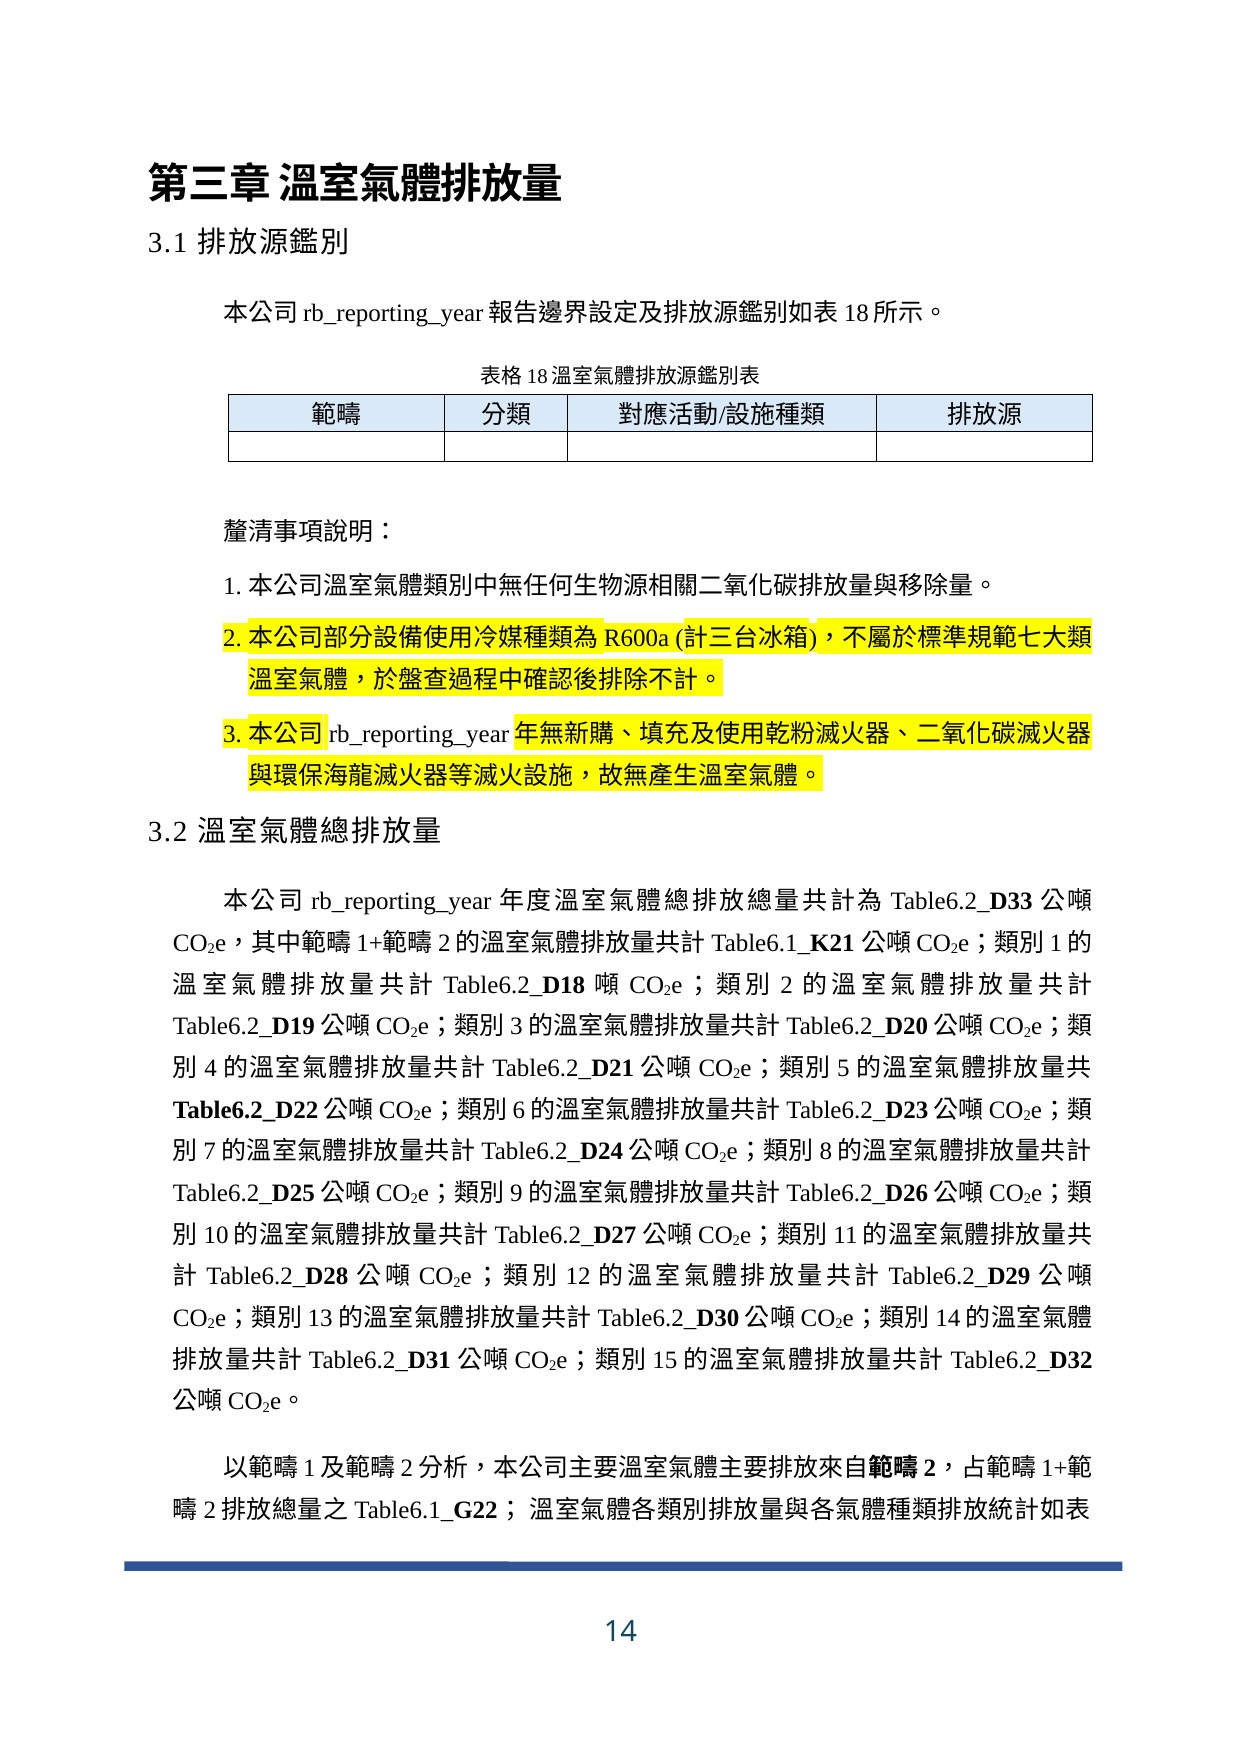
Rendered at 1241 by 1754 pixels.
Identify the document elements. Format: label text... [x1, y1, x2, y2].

table_header 範疇 [229, 395, 444, 431]
text 表格 18溫室氣體排放源鑑別表 [148, 359, 1092, 389]
text 釐清事項說明： [173, 511, 1092, 548]
table_cell [229, 432, 444, 461]
list 本公司rb_reporting_year年無新購、填充及使用乾粉滅火器、二氧化碳滅火器與環保海龍滅火器等滅火設施，故無產生溫室氣體。 [223, 713, 1092, 791]
text 本公司rb_reporting_year年度溫室氣體總排放總量共計為Table6.2_D33公噸CO2e，其中範疇1+範疇2的溫室氣體排放量共計Table6.1_K21 公噸CO2e；類別1的溫室氣體排放量共計Table6.2_D18噸CO2e；類別2的溫室氣體排放量共計Table6.2_D19公噸CO2e；類別3的溫室氣體排放量共計Table6.2_D20公噸CO2e；類別4的溫室氣體排放量共計Table6.2_D21公噸CO2e；類別5的溫室氣體排放量共Table6.2_D22公噸CO2e；類別6的溫室氣體排放量共計Table6.2_D23公噸CO2e；類別7的溫室氣體排放量共計Table6.2_D24公噸CO2e；類別8的溫室氣體排放量共計Table6.2_D25公噸CO2e；類別9的溫室氣體排放量共計Table6.2_D26公噸CO2e；類別10的溫室氣體排放量共計Table6.2_D27公噸CO2e；類別11的溫室氣體排放量共計Table6.2_D28公噸CO2e；類別12的溫室氣體排放量共計Table6.2_D29公噸CO2e；類別13的溫室氣體排放量共計Table6.2_D30公噸CO2e；類別14的溫室氣體排放量共計Table6.2_D31公噸CO2e；類別15的溫室氣體排放量共計Table6.2_D32公噸CO2e。 [173, 881, 1092, 1417]
list 本公司部分設備使用冷媒種類為R600a (計三台冰箱)，不屬於標準規範七大類溫室氣體，於盤查過程中確認後排除不計。 [223, 618, 1092, 696]
table_header 分類 [445, 395, 567, 431]
subtitle 3.2 溫室氣體總排放量 [148, 807, 1092, 849]
text 本公司rb_reporting_year報告邊界設定及排放源鑑别如表18所示。 [173, 292, 1092, 328]
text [173, 1447, 1092, 1525]
table_header 對應活動/設施種類 [568, 395, 876, 431]
subtitle 第三章 溫室氣體排放量 [148, 150, 1092, 210]
table_cell [568, 432, 876, 461]
list 本公司溫室氣體類別中無任何生物源相關二氧化碳排放量與移除量。 [223, 566, 1092, 602]
subtitle 3.1 排放源鑑別 [148, 219, 1092, 261]
table_cell [445, 432, 567, 461]
table_header 排放源 [877, 395, 1092, 431]
table_cell [877, 432, 1092, 461]
